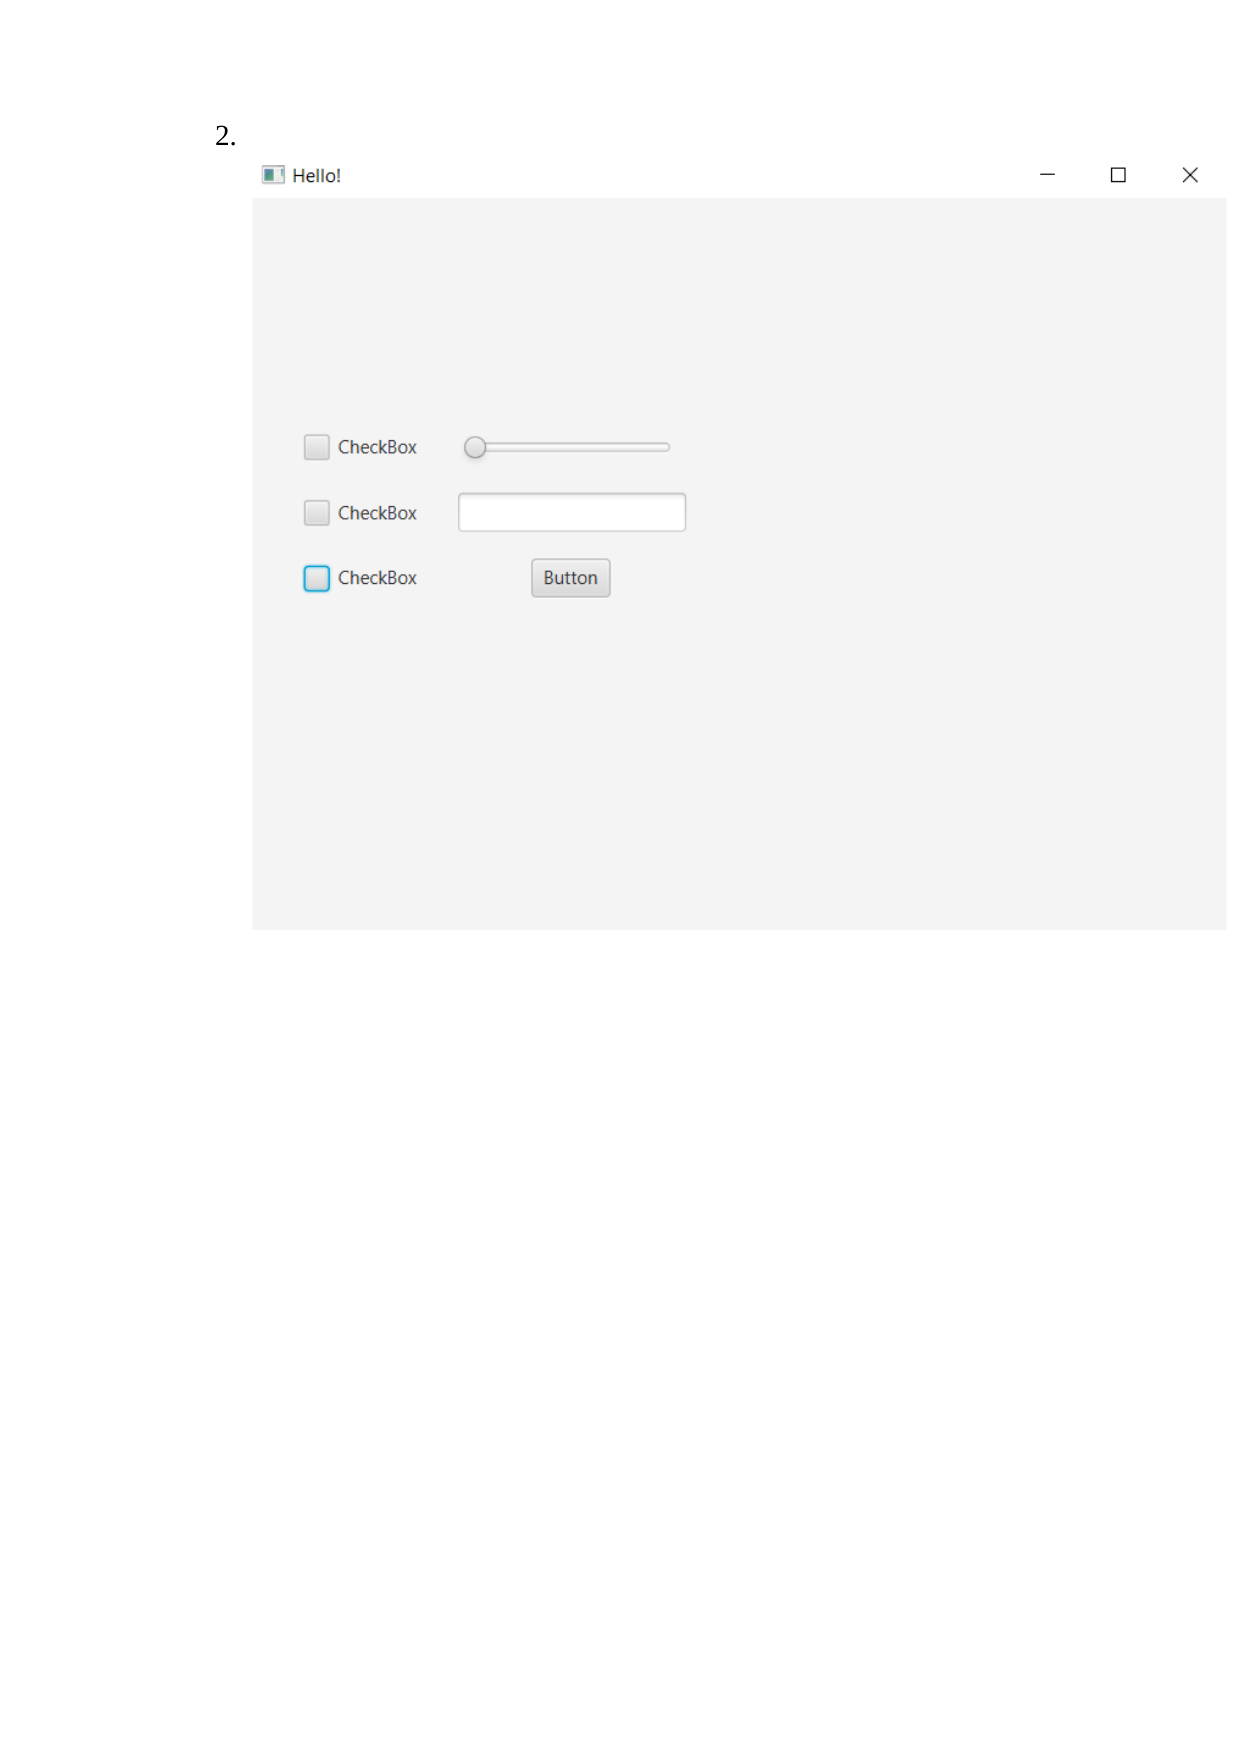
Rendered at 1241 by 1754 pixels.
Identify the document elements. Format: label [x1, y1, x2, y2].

picture [252, 153, 1227, 930]
